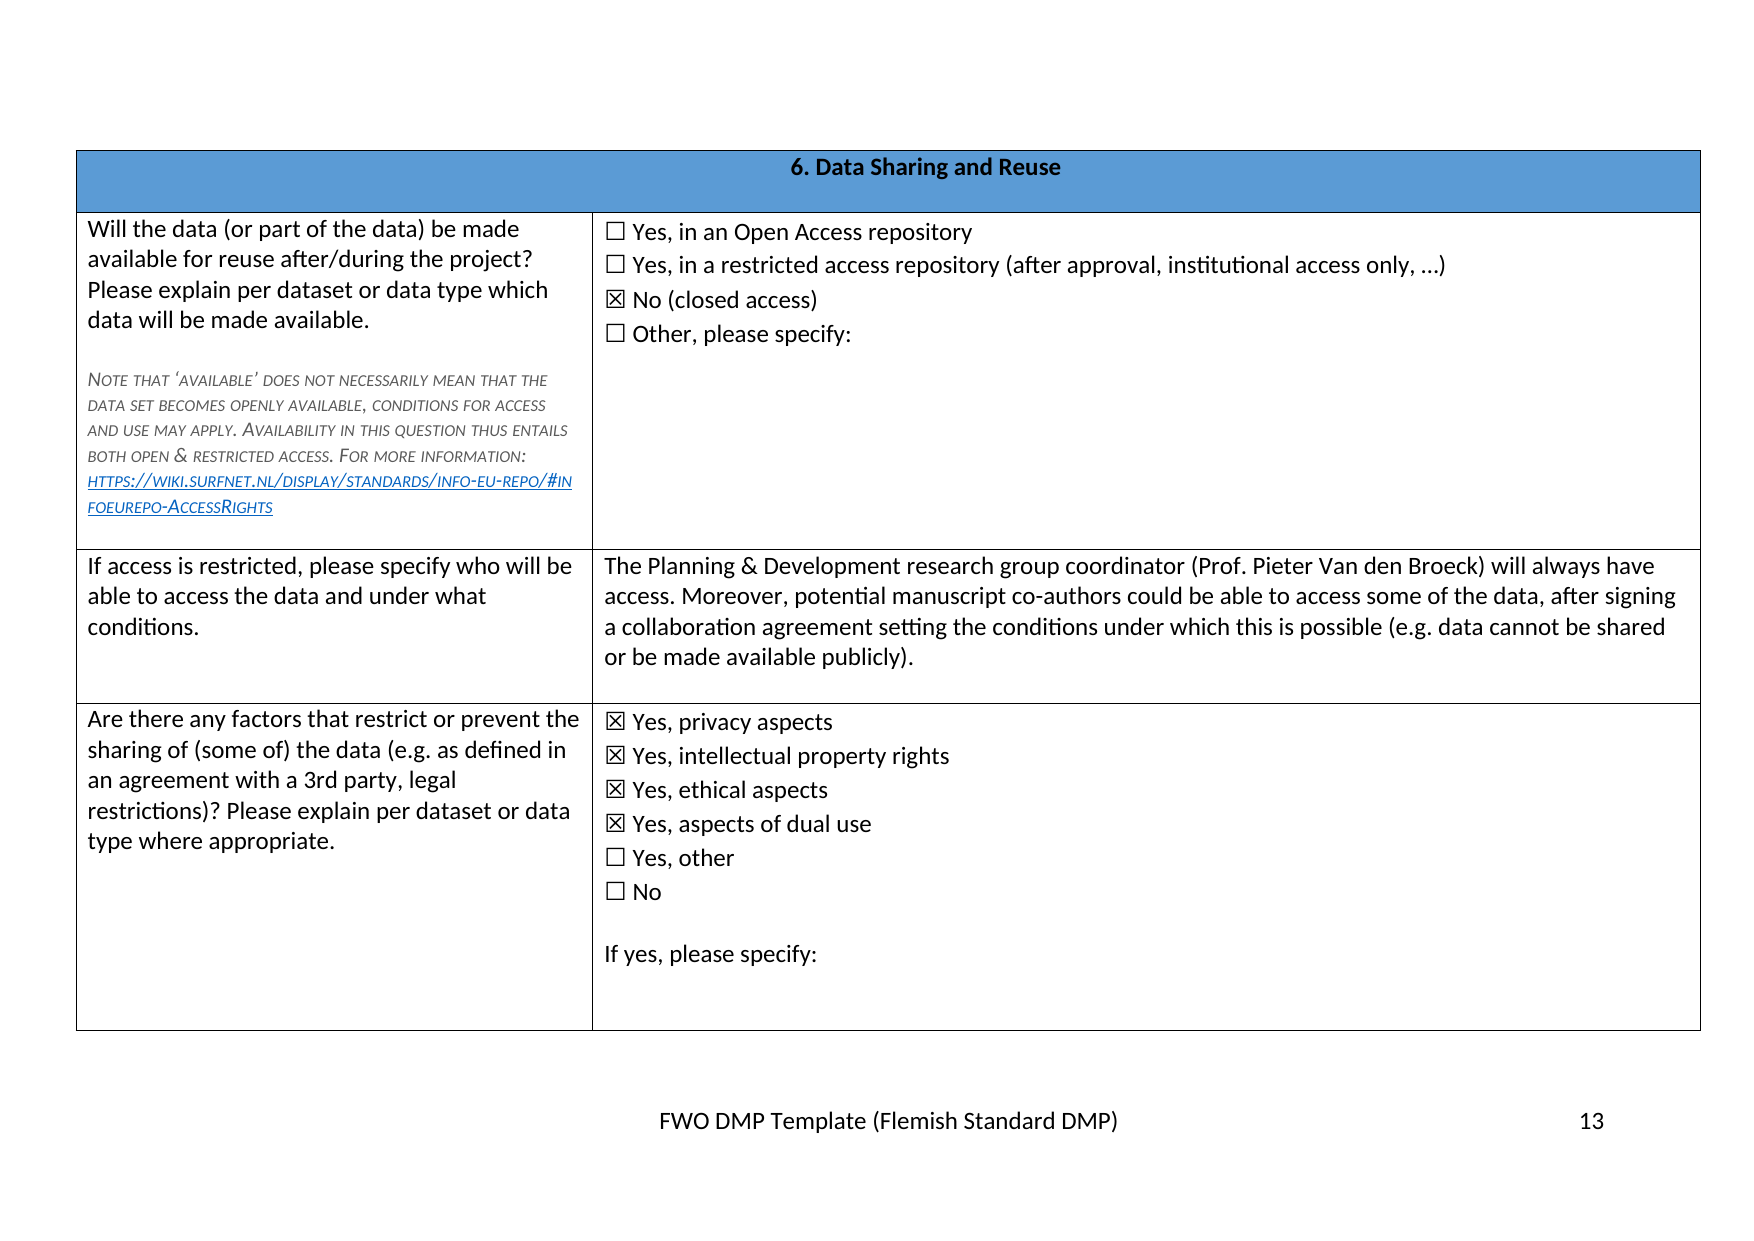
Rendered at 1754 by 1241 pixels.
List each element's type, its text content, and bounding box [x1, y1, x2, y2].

table_cell Are there any factors that restrict or prevent the sharing of (some of) the data (e.g. as defined in an agreement with a 3rd party, legal restrictions)? Please explain per dataset or data type where appropriate. [77, 704, 592, 1030]
table_cell If access is restricted, please specify who will be able to access the data and under what conditions. [77, 550, 592, 702]
table_header 6. Data Sharing and Reuse [77, 151, 1700, 212]
table_cell Yes, in an Open Access repository Yes, in a restricted access repository (after approval, institutional access only, …) No (closed access) Other, please specify: [593, 213, 1700, 549]
table_cell Yes, privacy aspects Yes, intellectual property rights Yes, ethical aspects Yes, aspects of dual use Yes, other No If yes, please specify: [593, 704, 1700, 1030]
table_cell Will the data (or part of the data) be made available for reuse after/during the project? Please explain per dataset or data type which data will be made available. Note that ‘available’ does not necessarily mean that the data set becomes openly available, conditions for access and use may apply. Availability in this question thus entails both open & restricted access. For more information: https://wiki.surfnet.nl/display/standards/info-eu-repo/#infoeurepo-AccessRights [77, 213, 592, 549]
table_cell The Planning & Development research group coordinator (Prof. Pieter Van den Broeck) will always have access. Moreover, potential manuscript co-authors could be able to access some of the data, after signing a collaboration agreement setting the conditions under which this is possible (e.g. data cannot be shared or be made available publicly). [593, 550, 1700, 702]
